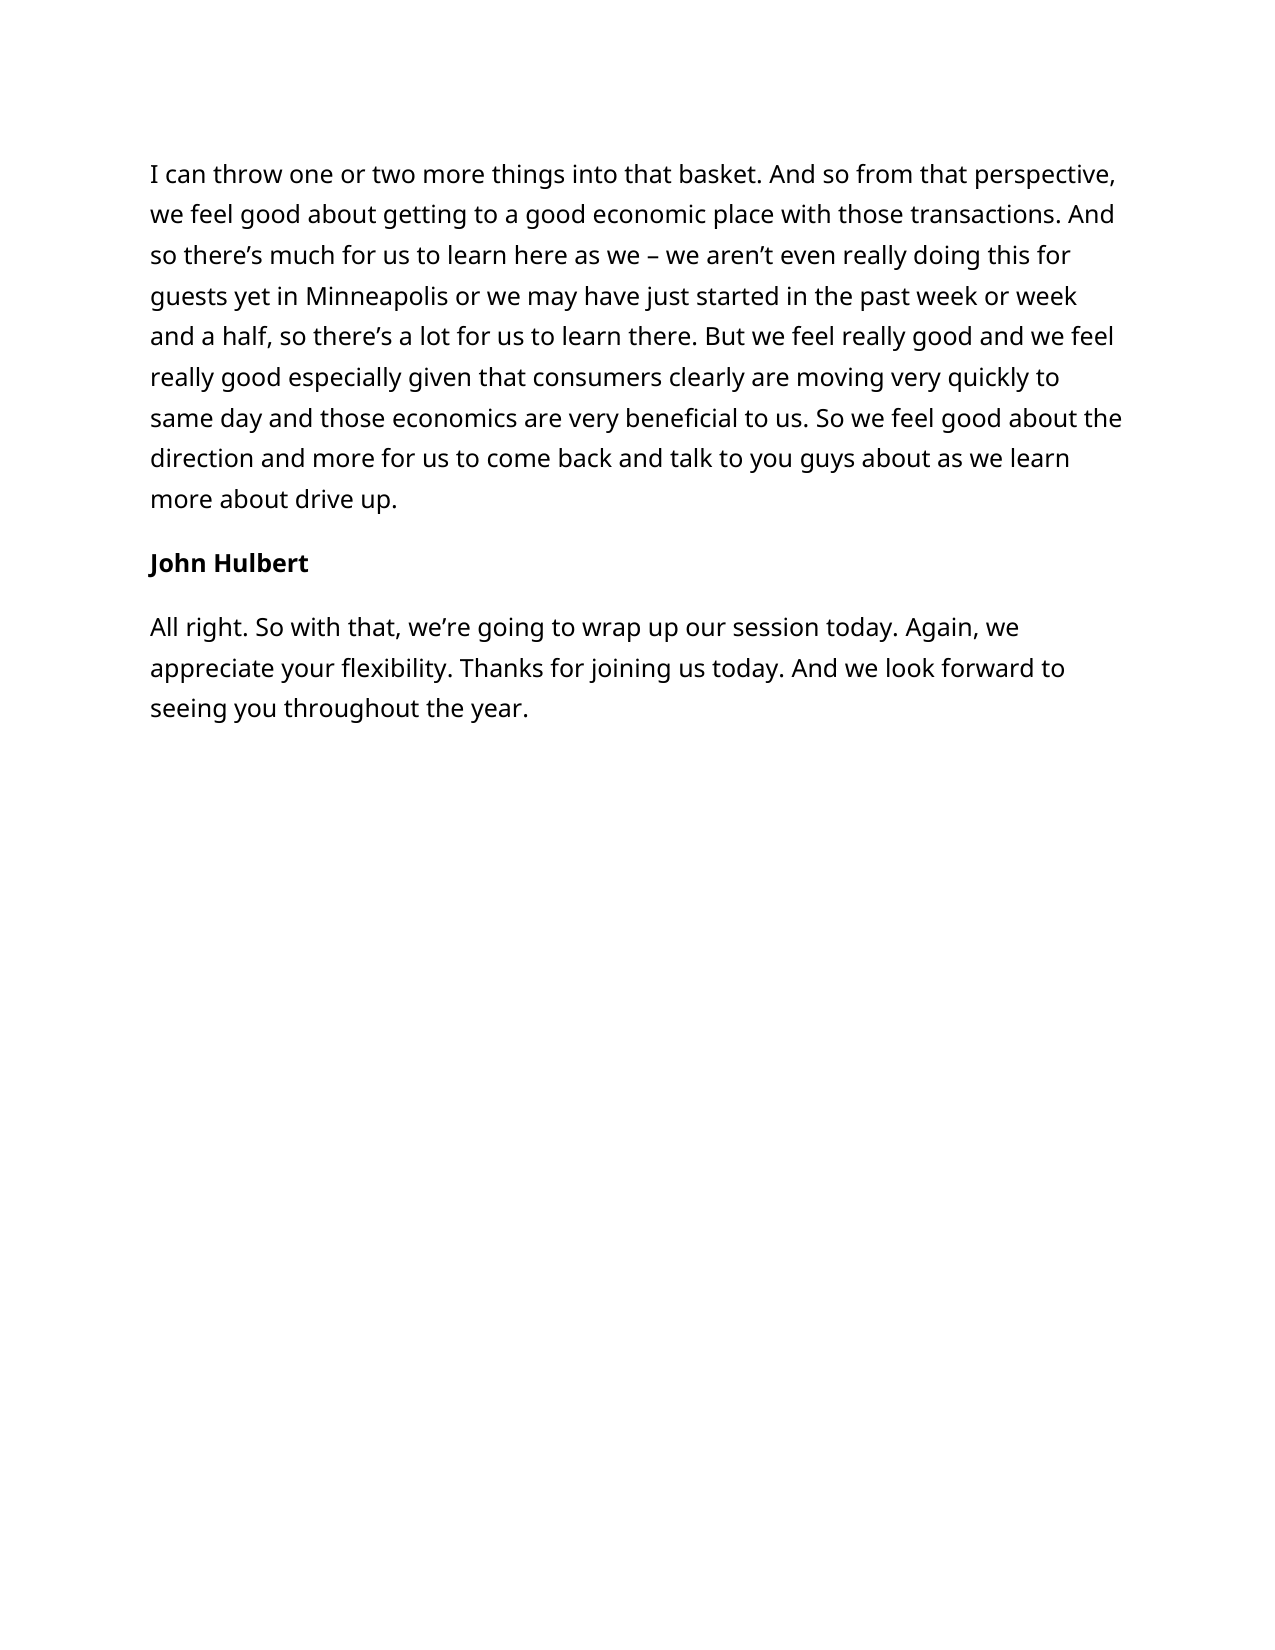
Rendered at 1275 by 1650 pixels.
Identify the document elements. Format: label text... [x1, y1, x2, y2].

text John Hulbert [150, 539, 1125, 580]
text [150, 150, 1125, 516]
text All right. So with that, we’re going to wrap up our session today. Again, we appreciate your flexibility. Thanks for joining us today. And we look forward to seeing you throughout the year. [150, 603, 1125, 725]
